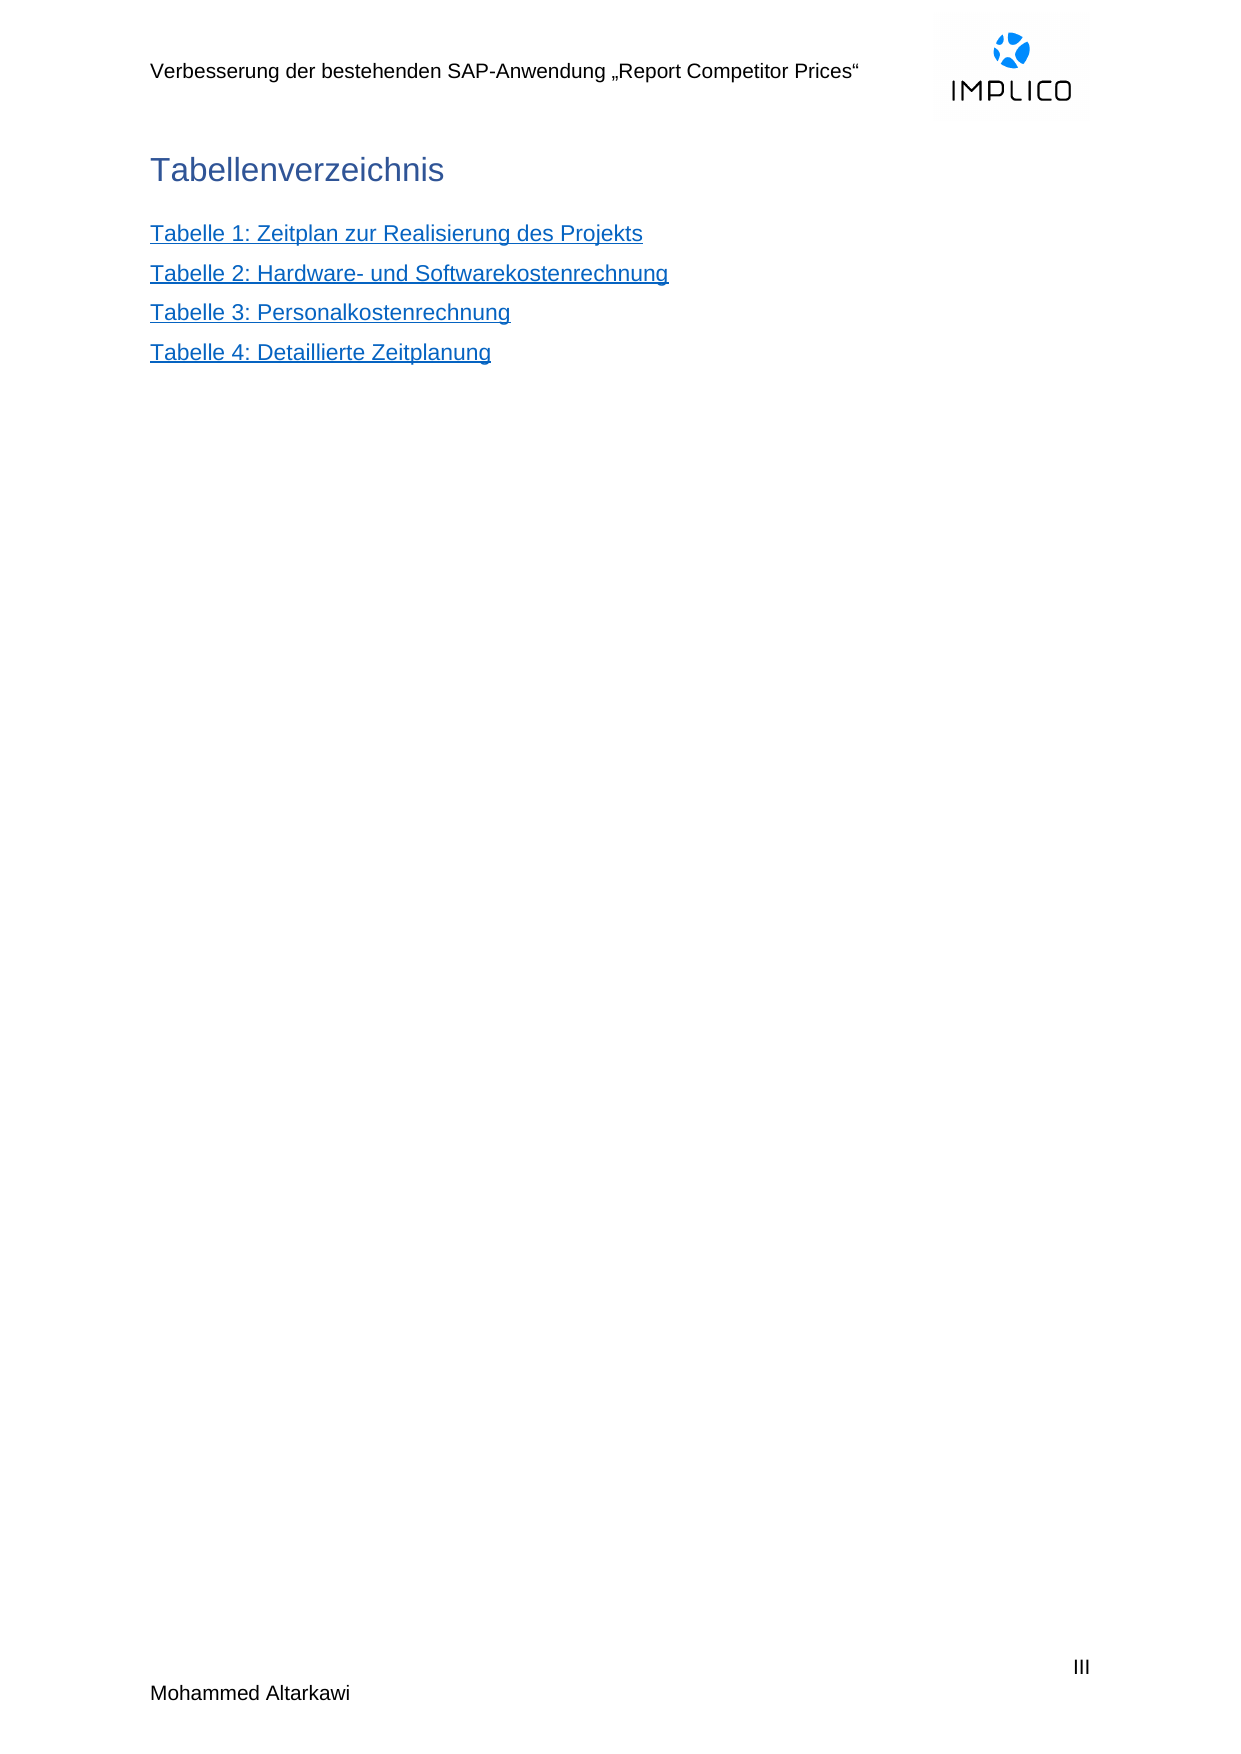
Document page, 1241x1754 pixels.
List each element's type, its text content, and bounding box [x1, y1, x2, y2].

text Tabelle 3: Personalkostenrechnung 5 [150, 299, 1090, 325]
text Tabelle 1: Zeitplan zur Realisierung des Projekts 2 [150, 220, 1090, 246]
picture [932, 12, 1091, 121]
text Tabelle 2: Hardware- und Softwarekostenrechnung 5 [150, 259, 1090, 286]
text Tabelle 4: Detaillierte Zeitplanung I [150, 338, 1090, 365]
subtitle Tabellenverzeichnis [150, 150, 1090, 188]
